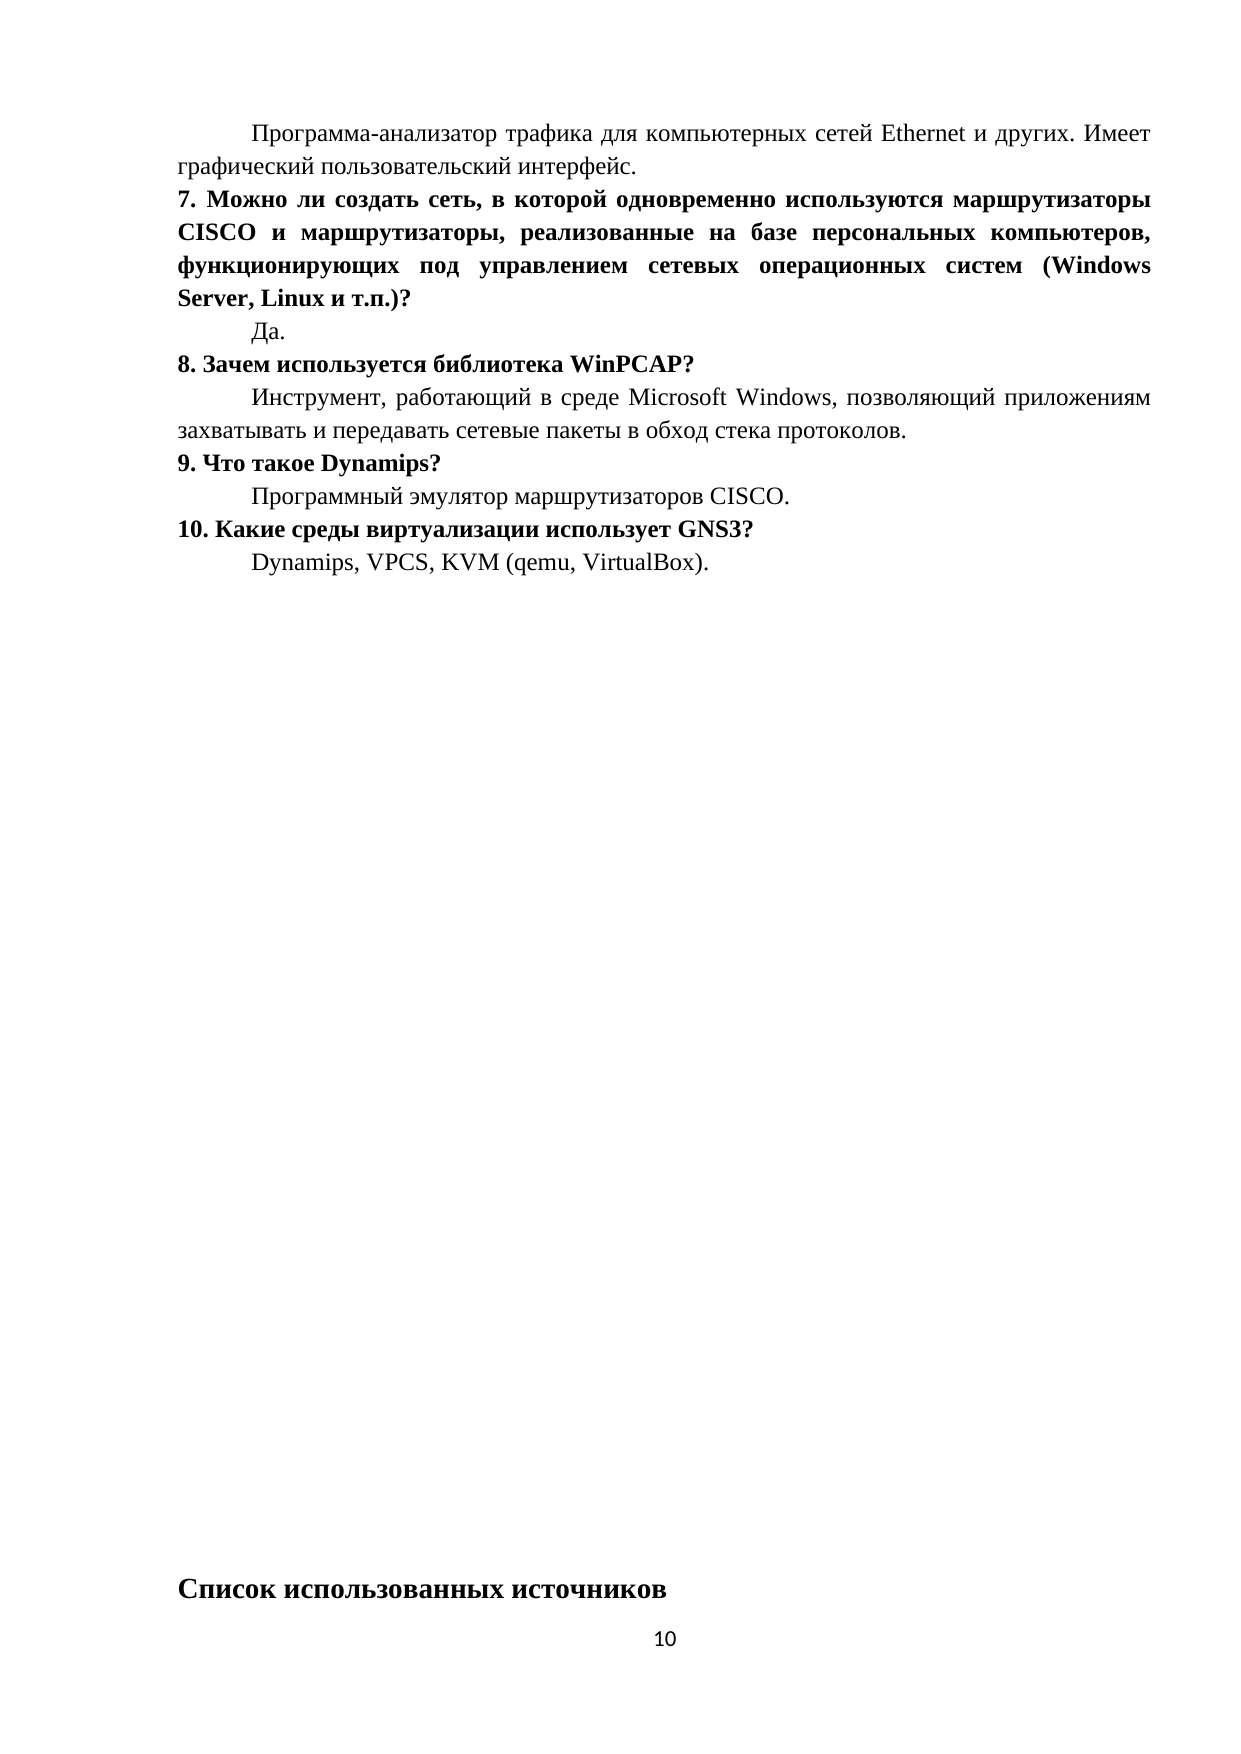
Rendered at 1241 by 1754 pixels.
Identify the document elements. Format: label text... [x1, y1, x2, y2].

text Инструмент, работающий в среде Microsoft Windows, позволяющий приложениям захватывать и передавать сетевые пакеты в обход стека протоколов. [177, 382, 1152, 444]
text Программный эмулятор маршрутизаторов CISCO. [177, 481, 1152, 510]
text 9. Что такое Dynamips? [177, 448, 1152, 477]
text 8. Зачем используется библиотека WinPCAP? [177, 349, 1152, 378]
text Список использованных источников [177, 1571, 1152, 1604]
text Программа-анализатор трафика для компьютерных сетей Ethernet и других. Имеет графический пользовательский интерфейс. [177, 118, 1152, 180]
text Dynamips, VPCS, KVM (qemu, VirtualBox). [177, 547, 1152, 576]
text Да. [177, 316, 1152, 345]
text 7. Можно ли создать сеть, в которой одновременно используются маршрутизаторы CISCO и маршрутизаторы, реализованные на базе персональных компьютеров, функционирующих под управлением сетевых операционных систем (Windows Server, Linux и т.п.)? [177, 184, 1152, 312]
text 10. Какие среды виртуализации использует GNS3? [177, 514, 1152, 543]
